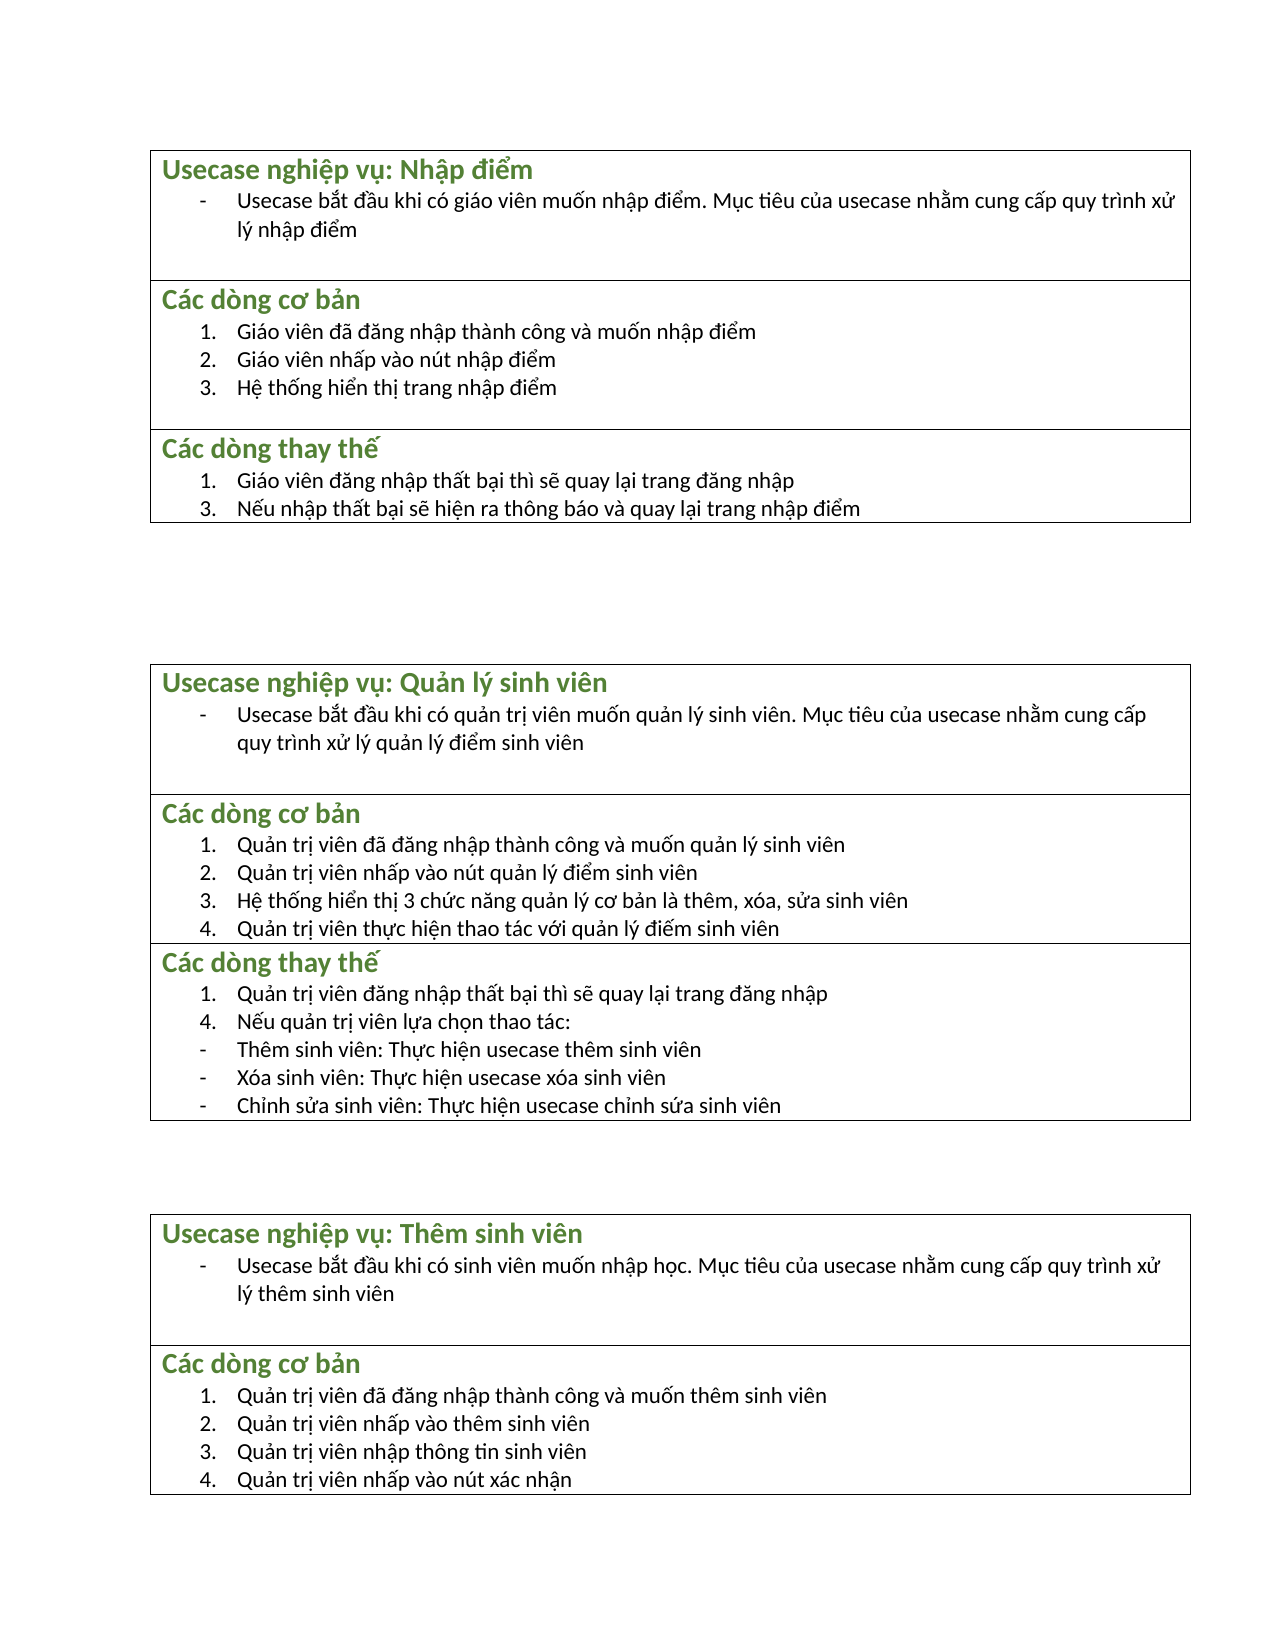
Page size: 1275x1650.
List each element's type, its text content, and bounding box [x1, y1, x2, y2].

table_cell Các dòng cơ bản Quản trị viên đã đăng nhập thành công và muốn thêm sinh viên Quản trị viên nhấp vào thêm sinh viên Quản trị viên nhập thông tin sinh viên Quản trị viên nhấp vào nút xác nhận [151, 1346, 1190, 1493]
table_header Usecase nghiệp vụ: Thêm sinh viên Usecase bắt đầu khi có sinh viên muốn nhập học. Mục tiêu của usecase nhằm cung cấp quy trình xử lý thêm sinh viên [151, 1215, 1190, 1344]
table_cell Các dòng cơ bản Quản trị viên đã đăng nhập thành công và muốn quản lý sinh viên Quản trị viên nhấp vào nút quản lý điểm sinh viên Hệ thống hiển thị 3 chức năng quản lý cơ bản là thêm, xóa, sửa sinh viên Quản trị viên thực hiện thao tác với quản lý điếm sinh viên [151, 795, 1190, 943]
table_header Usecase nghiệp vụ: Nhập điểm Usecase bắt đầu khi có giáo viên muốn nhập điểm. Mục tiêu của usecase nhằm cung cấp quy trình xử lý nhập điểm [151, 151, 1190, 280]
table_cell Các dòng thay thế Quản trị viên đăng nhập thất bại thì sẽ quay lại trang đăng nhập Nếu quản trị viên lựa chọn thao tác: Thêm sinh viên: Thực hiện usecase thêm sinh viên Xóa sinh viên: Thực hiện usecase xóa sinh viên Chỉnh sửa sinh viên: Thực hiện usecase chỉnh sứa sinh viên [151, 944, 1190, 1119]
table_header Usecase nghiệp vụ: Quản lý sinh viên Usecase bắt đầu khi có quản trị viên muốn quản lý sinh viên. Mục tiêu của usecase nhằm cung cấp quy trình xử lý quản lý điểm sinh viên [151, 665, 1190, 794]
table_cell Các dòng cơ bản Giáo viên đã đăng nhập thành công và muốn nhập điểm Giáo viên nhấp vào nút nhập điểm Hệ thống hiển thị trang nhập điểm [151, 281, 1190, 429]
table_cell Các dòng thay thế Giáo viên đăng nhập thất bại thì sẽ quay lại trang đăng nhập Nếu nhập thất bại sẽ hiện ra thông báo và quay lại trang nhập điểm [151, 430, 1190, 522]
